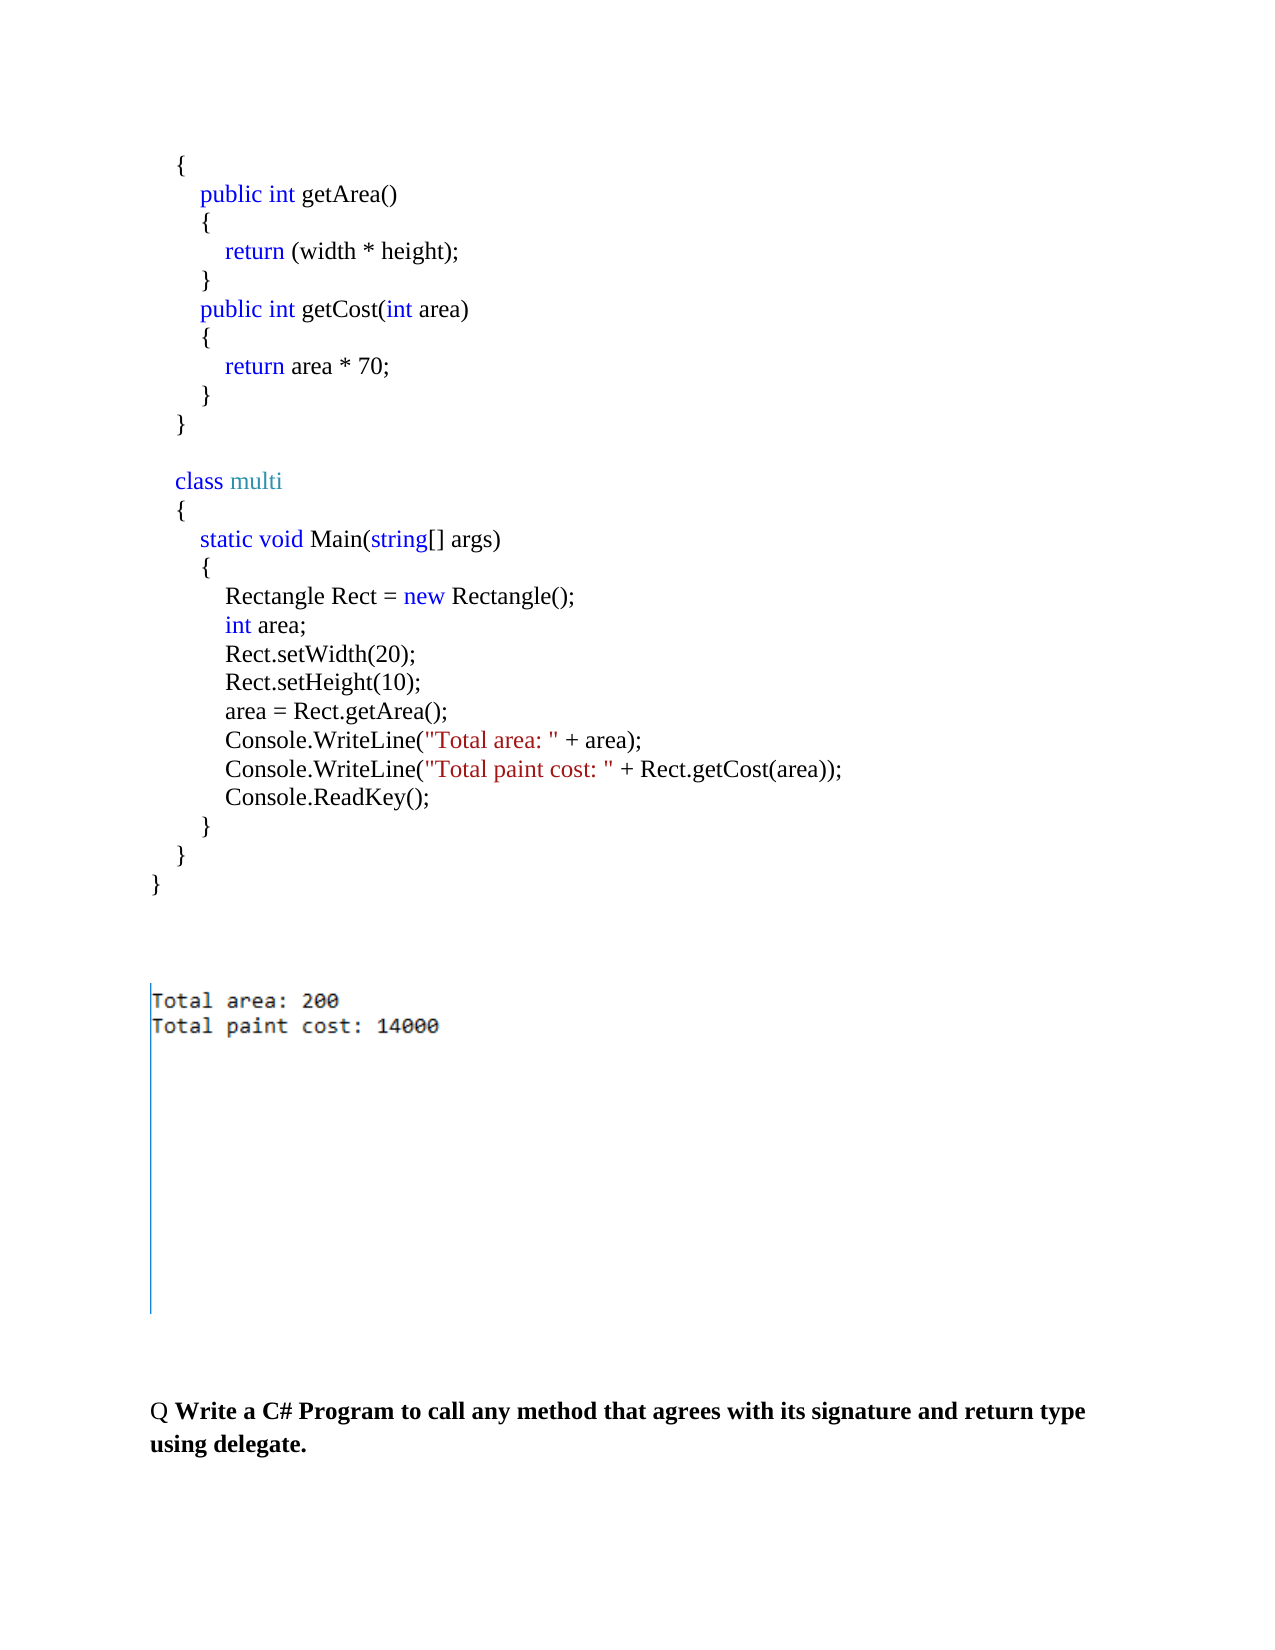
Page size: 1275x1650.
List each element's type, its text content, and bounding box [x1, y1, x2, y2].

text Rect.setHeight(10); [150, 667, 1125, 696]
text public int getArea() [150, 179, 1125, 207]
text } [150, 869, 1125, 897]
text area = Rect.getArea(); [150, 696, 1125, 725]
text { [150, 552, 1125, 581]
text Rectangle Rect = new Rectangle(); [150, 581, 1125, 610]
text return (width * height); [150, 236, 1125, 265]
text } [150, 380, 1125, 409]
text Q Write a C# Program to call any method that agrees with its signature and return type using delegate. [150, 1396, 1125, 1458]
picture [150, 983, 939, 1314]
text } [150, 265, 1125, 294]
text } [150, 811, 1125, 840]
text class multi [150, 466, 1125, 495]
text static void Main(string[] args) [150, 524, 1125, 552]
text { [150, 322, 1125, 351]
text { [150, 495, 1125, 524]
text Console.WriteLine("Total area: " + area); [150, 725, 1125, 754]
text { [150, 207, 1125, 236]
text Rect.setWidth(20); [150, 639, 1125, 667]
text } [150, 840, 1125, 869]
text public int getCost(int area) [150, 294, 1125, 322]
text int area; [150, 610, 1125, 639]
text Console.WriteLine("Total paint cost: " + Rect.getCost(area)); [150, 754, 1125, 782]
text return area * 70; [150, 351, 1125, 380]
text } [150, 409, 1125, 437]
text Console.ReadKey(); [150, 782, 1125, 811]
text { [150, 150, 1125, 179]
